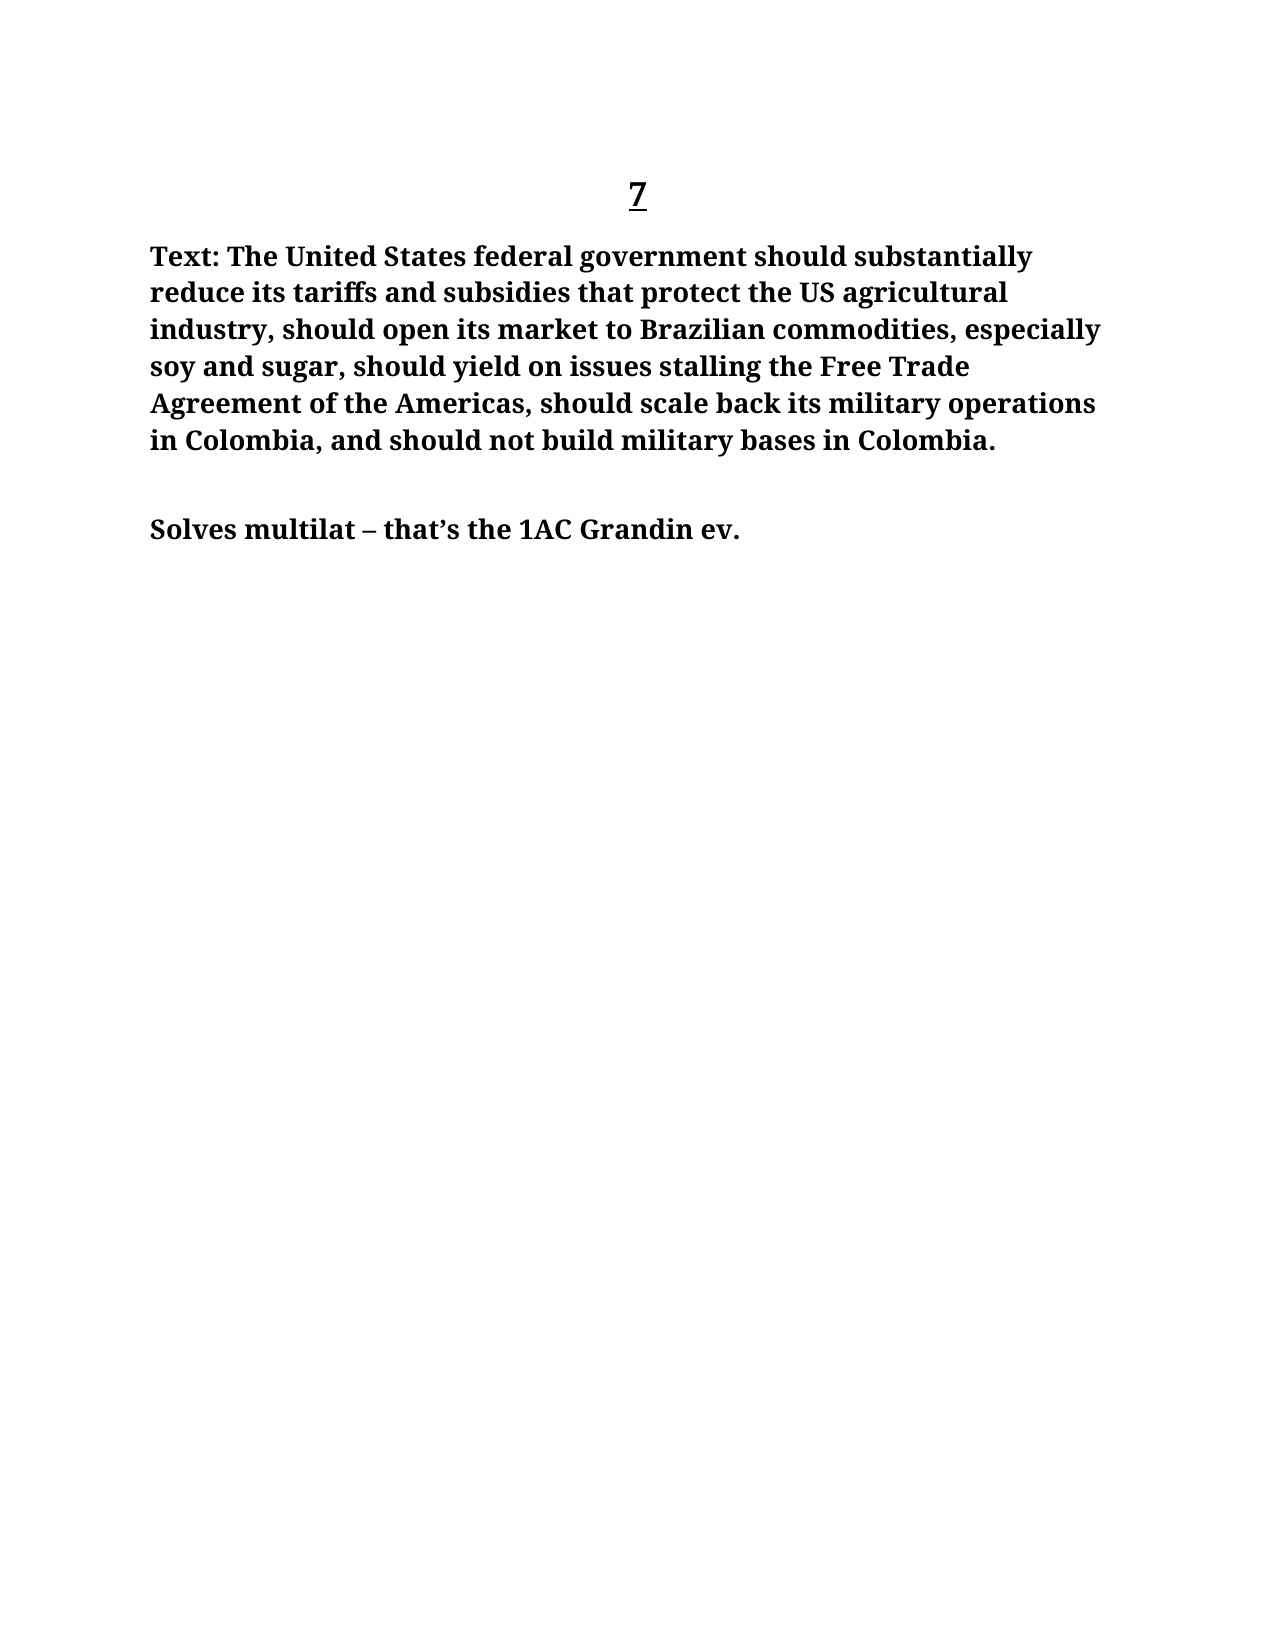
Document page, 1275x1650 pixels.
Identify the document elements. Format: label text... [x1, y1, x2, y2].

subtitle Text: The United States federal government should substantially reduce its tariffs and subsidies that protect the US agricultural industry, should open its market to Brazilian commodities, especially soy and sugar, should yield on issues stalling the Free Trade Agreement of the Americas, should scale back its military operations in Colombia, and should not build military bases in Colombia. [150, 237, 1125, 458]
subtitle Solves multilat – that’s the 1AC Grandin ev. [150, 510, 1125, 547]
subtitle 7 [150, 171, 1125, 216]
